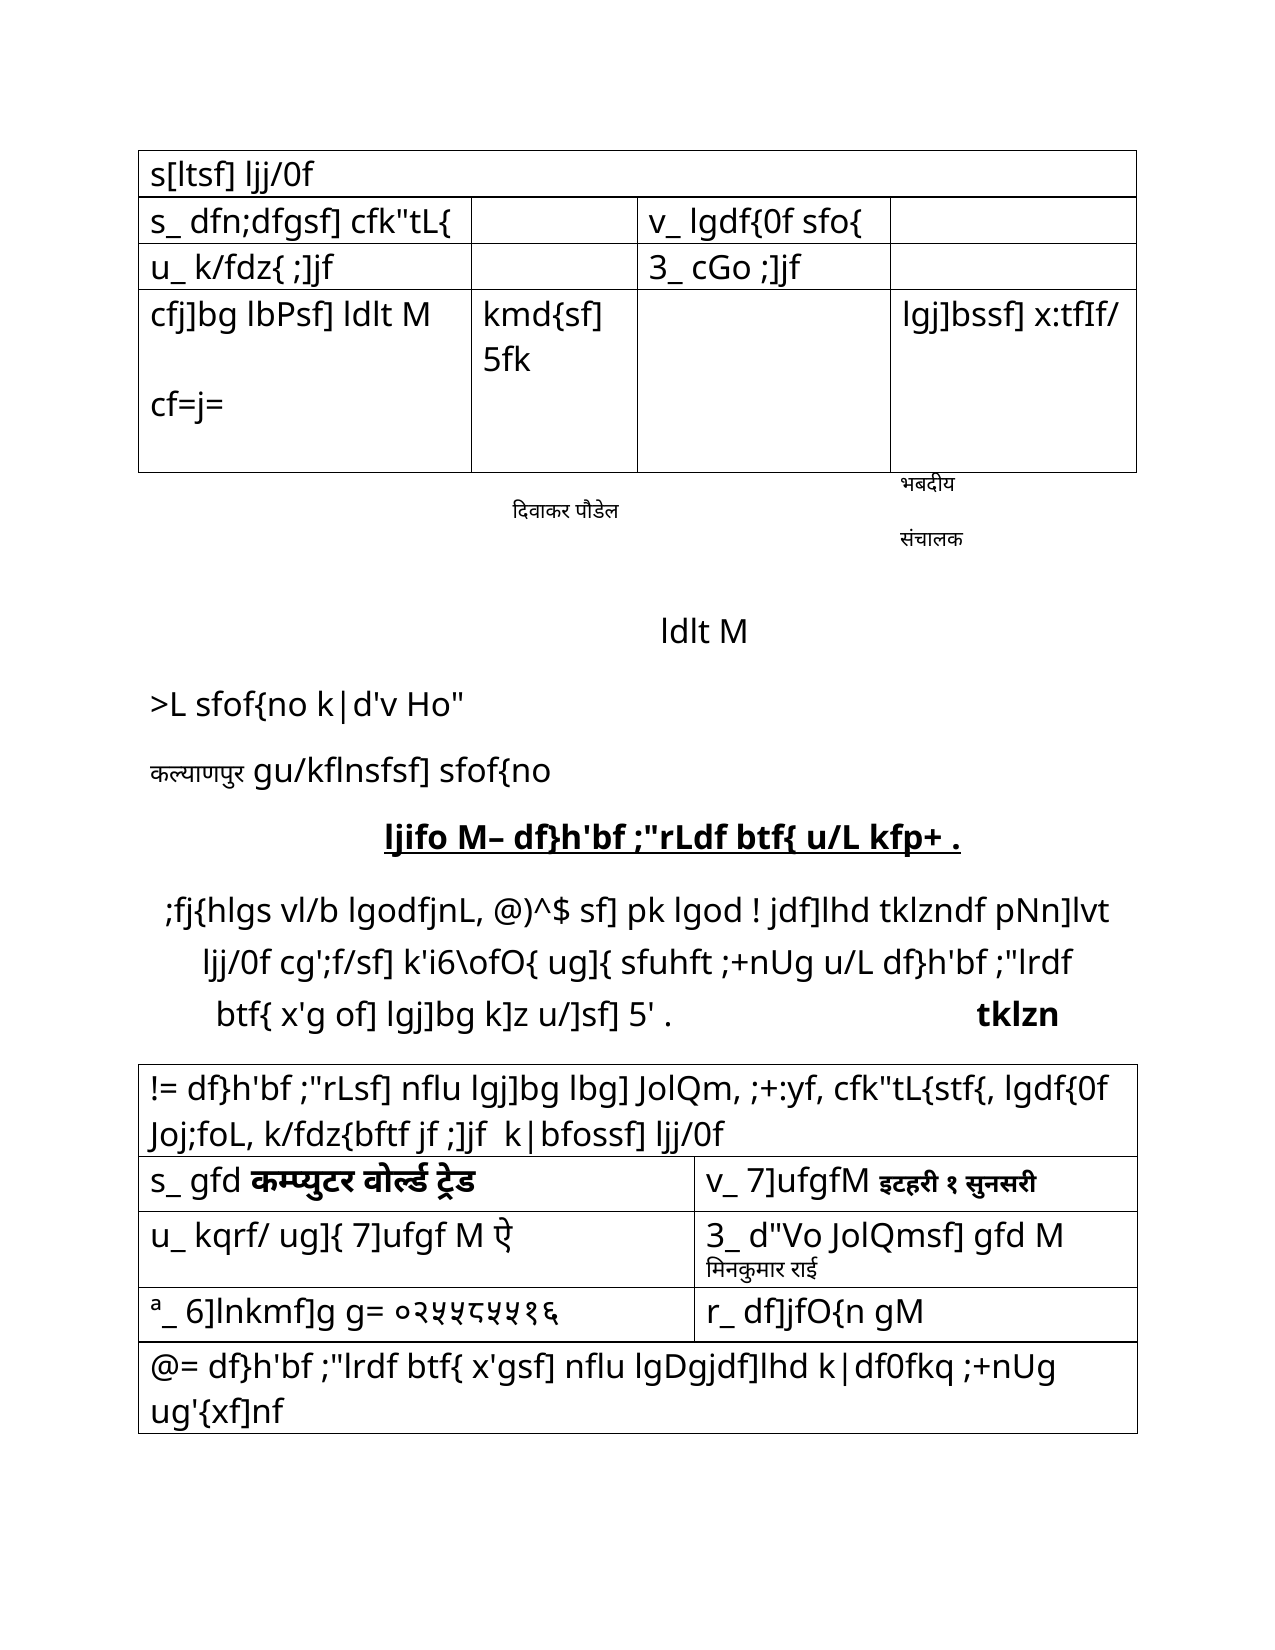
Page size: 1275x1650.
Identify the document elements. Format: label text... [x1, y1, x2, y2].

text ljifo M– df}h'bf ;"rLdf btf{ u/L kfp+ . [150, 814, 1125, 859]
table_cell 3_ d"Vo JolQmsf] gfd M मिनकुमार राई [695, 1212, 1137, 1287]
table_cell v_ lgdf{0f sfo{ [638, 198, 890, 243]
table_cell r_ df]jfO{n gM [695, 1288, 1137, 1341]
table_cell u_ k/fdz{ ;]jf [139, 244, 471, 289]
text कल्याणपुर gu/kflnsfsf] sfof{no [150, 747, 1125, 793]
table_cell 3_ cGo ;]jf [638, 244, 890, 289]
table_cell [891, 244, 1136, 289]
table_cell s_ dfn;dfgsf] cfk"tL{ [139, 198, 471, 243]
text दिवाकर पौडेल [150, 500, 1125, 527]
table_cell lgj]bssf] x:tfIf/ [891, 290, 1136, 472]
table_cell s_ gfd कम्प्युटर वोर्ल्ड ट्रेड [139, 1157, 694, 1211]
text >L sfof{no k|d'v Ho" [150, 681, 1125, 726]
text ldlt M [150, 608, 1125, 653]
table_cell [472, 198, 637, 243]
table_header != df}h'bf ;"rLsf] nflu lgj]bg lbg] JolQm, ;+:yf, cfk"tL{stf{, lgdf{0f Joj;foL, k/fdz{bftf jf ;]jf k|bfossf] ljj/0f [139, 1065, 1137, 1156]
table_cell v_ 7]ufgfM इटहरी १ सुनसरी [695, 1157, 1137, 1211]
table_cell cfj]bg lbPsf] ldlt M cf=j= [139, 290, 471, 472]
text भबदीय [825, 473, 1125, 500]
table_cell u_ kqrf/ ug]{ 7]ufgf M ऐ [139, 1212, 694, 1287]
table_cell [891, 198, 1136, 243]
text संचालक [825, 527, 1125, 555]
table_cell ª_ 6]lnkmf]g g= ०२५५८५५१६ [139, 1288, 694, 1341]
table_cell [638, 290, 890, 472]
text ;fj{hlgs vl/b lgodfjnL, @)^$ sf] pk lgod ! jdf]lhd tklzndf pNn]lvt ljj/0f cg';f/sf] k'i6\ofO{ ug]{ sfuhft ;+nUg u/L df}h'bf ;"lrdf btf{ x'g of] lgj]bg k]z u/]sf] 5' . tklzn [150, 887, 1125, 1036]
table_cell [472, 244, 637, 289]
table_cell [139, 151, 1136, 196]
table_cell kmd{sf] 5fk [472, 290, 637, 472]
table_cell @= df}h'bf ;"lrdf btf{ x'gsf] nflu lgDgjdf]lhd k|df0fkq ;+nUg ug'{xf]nf [139, 1343, 1137, 1433]
